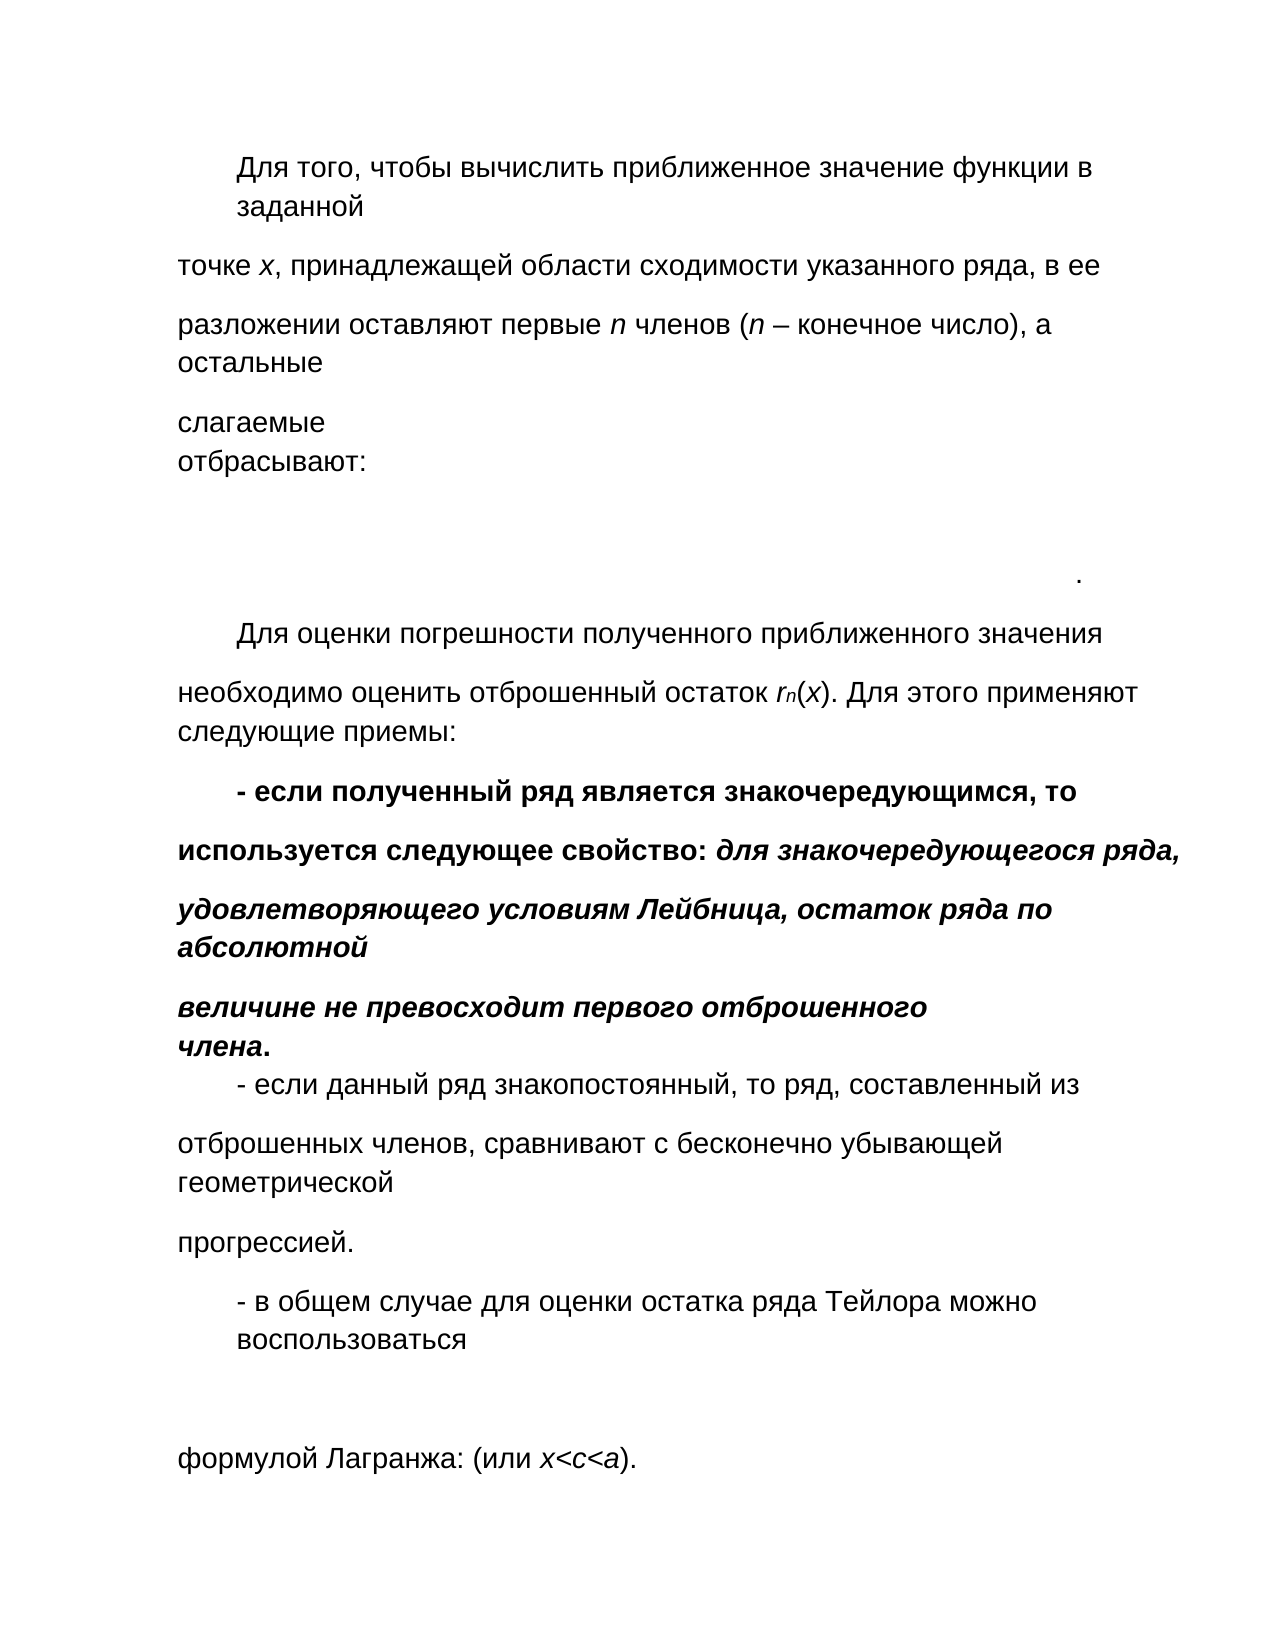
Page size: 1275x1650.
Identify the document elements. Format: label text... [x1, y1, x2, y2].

text формулой Лагранжа: (или x<c<a). [177, 1442, 1062, 1475]
text прогрессией. [177, 1224, 374, 1258]
text необходимо оценить отброшенный остаток rn(x). Для этого применяют следующие приемы: [177, 676, 1187, 748]
text удовлетворяющего условиям Лейбница, остаток ряда по абсолютной [177, 892, 1187, 964]
text отброшенных членов, сравнивают с бесконечно убывающей геометрической [177, 1127, 1186, 1199]
text Для того, чтобы вычислить приближенное значение функции в заданной [236, 150, 1186, 222]
text - в общем случае для оценки остатка ряда Тейлора можно воспользоваться [236, 1283, 1186, 1356]
text точке х, принадлежащей области сходимости указанного ряда, в ее [177, 248, 1186, 282]
text . [1075, 557, 1117, 590]
text разложении оставляют первые n членов (n – конечное число), а остальные [177, 307, 1187, 379]
text - если данный ряд знакопостоянный, то ряд, составленный из [236, 1067, 1186, 1101]
text слагаемые отбрасывают: [177, 405, 520, 477]
text используется следующее свойство: для знакочередующегося ряда, [177, 833, 1187, 867]
text величине не превосходит первого отброшенного члена. [177, 990, 932, 1062]
text - если полученный ряд является знакочередующимся, то [236, 773, 1186, 807]
text Для оценки погрешности полученного приближенного значения [236, 616, 1186, 649]
